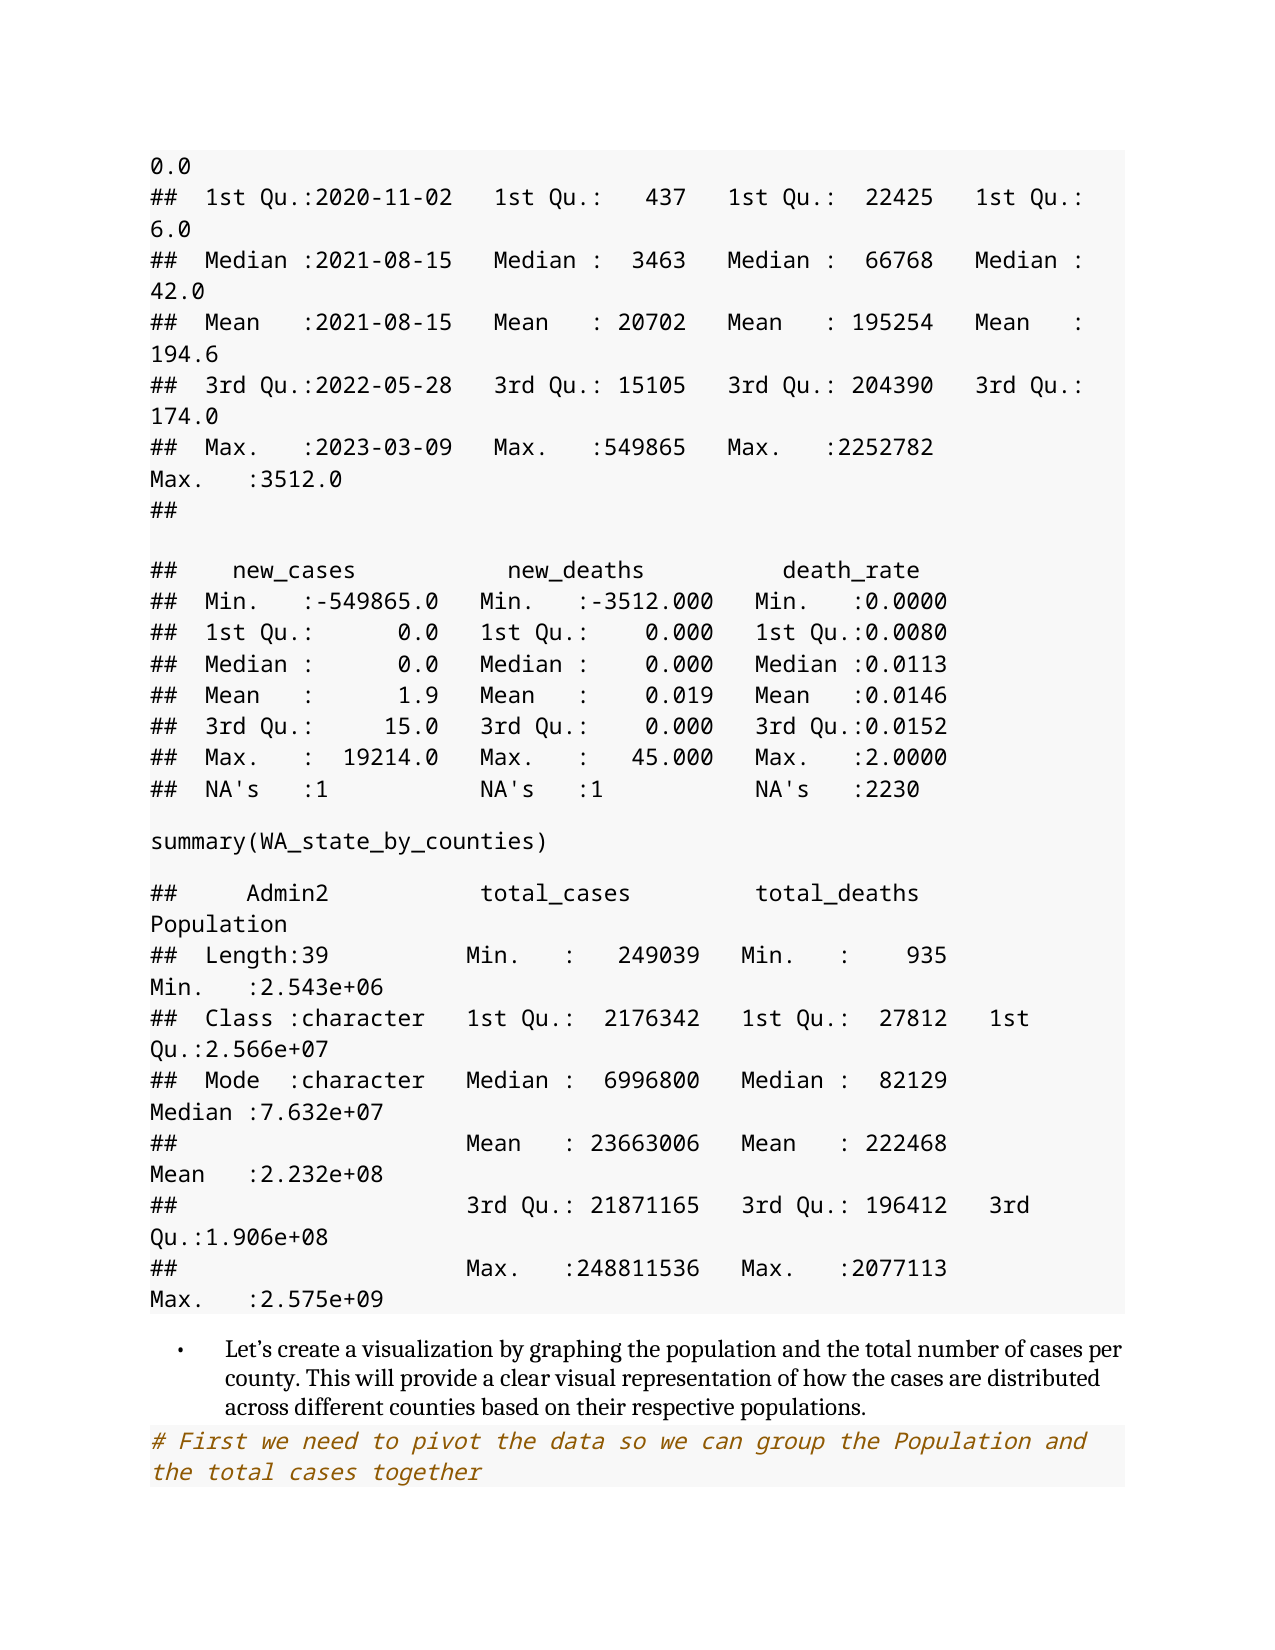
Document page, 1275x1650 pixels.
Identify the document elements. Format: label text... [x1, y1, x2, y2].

list Let’s create a visualization by graphing the population and the total number of cases per county. This will provide a clear visual representation of how the cases are distributed across different counties based on their respective populations. [175, 1335, 1125, 1421]
text ## Admin2 total_cases total_deaths Population ## Length:39 Min. : 249039 Min. : 935 Min. :2.543e+06 ## Class :character 1st Qu.: 2176342 1st Qu.: 27812 1st Qu.:2.566e+07 ## Mode :character Median : 6996800 Median : 82129 Median :7.632e+07 ## Mean : 23663006 Mean : 222468 Mean :2.232e+08 ## 3rd Qu.: 21871165 3rd Qu.: 196412 3rd Qu.:1.906e+08 ## Max. :248811536 Max. :2077113 Max. :2.575e+09 [150, 877, 1125, 1314]
text summary(WA_state_by_counties) [150, 824, 1125, 856]
